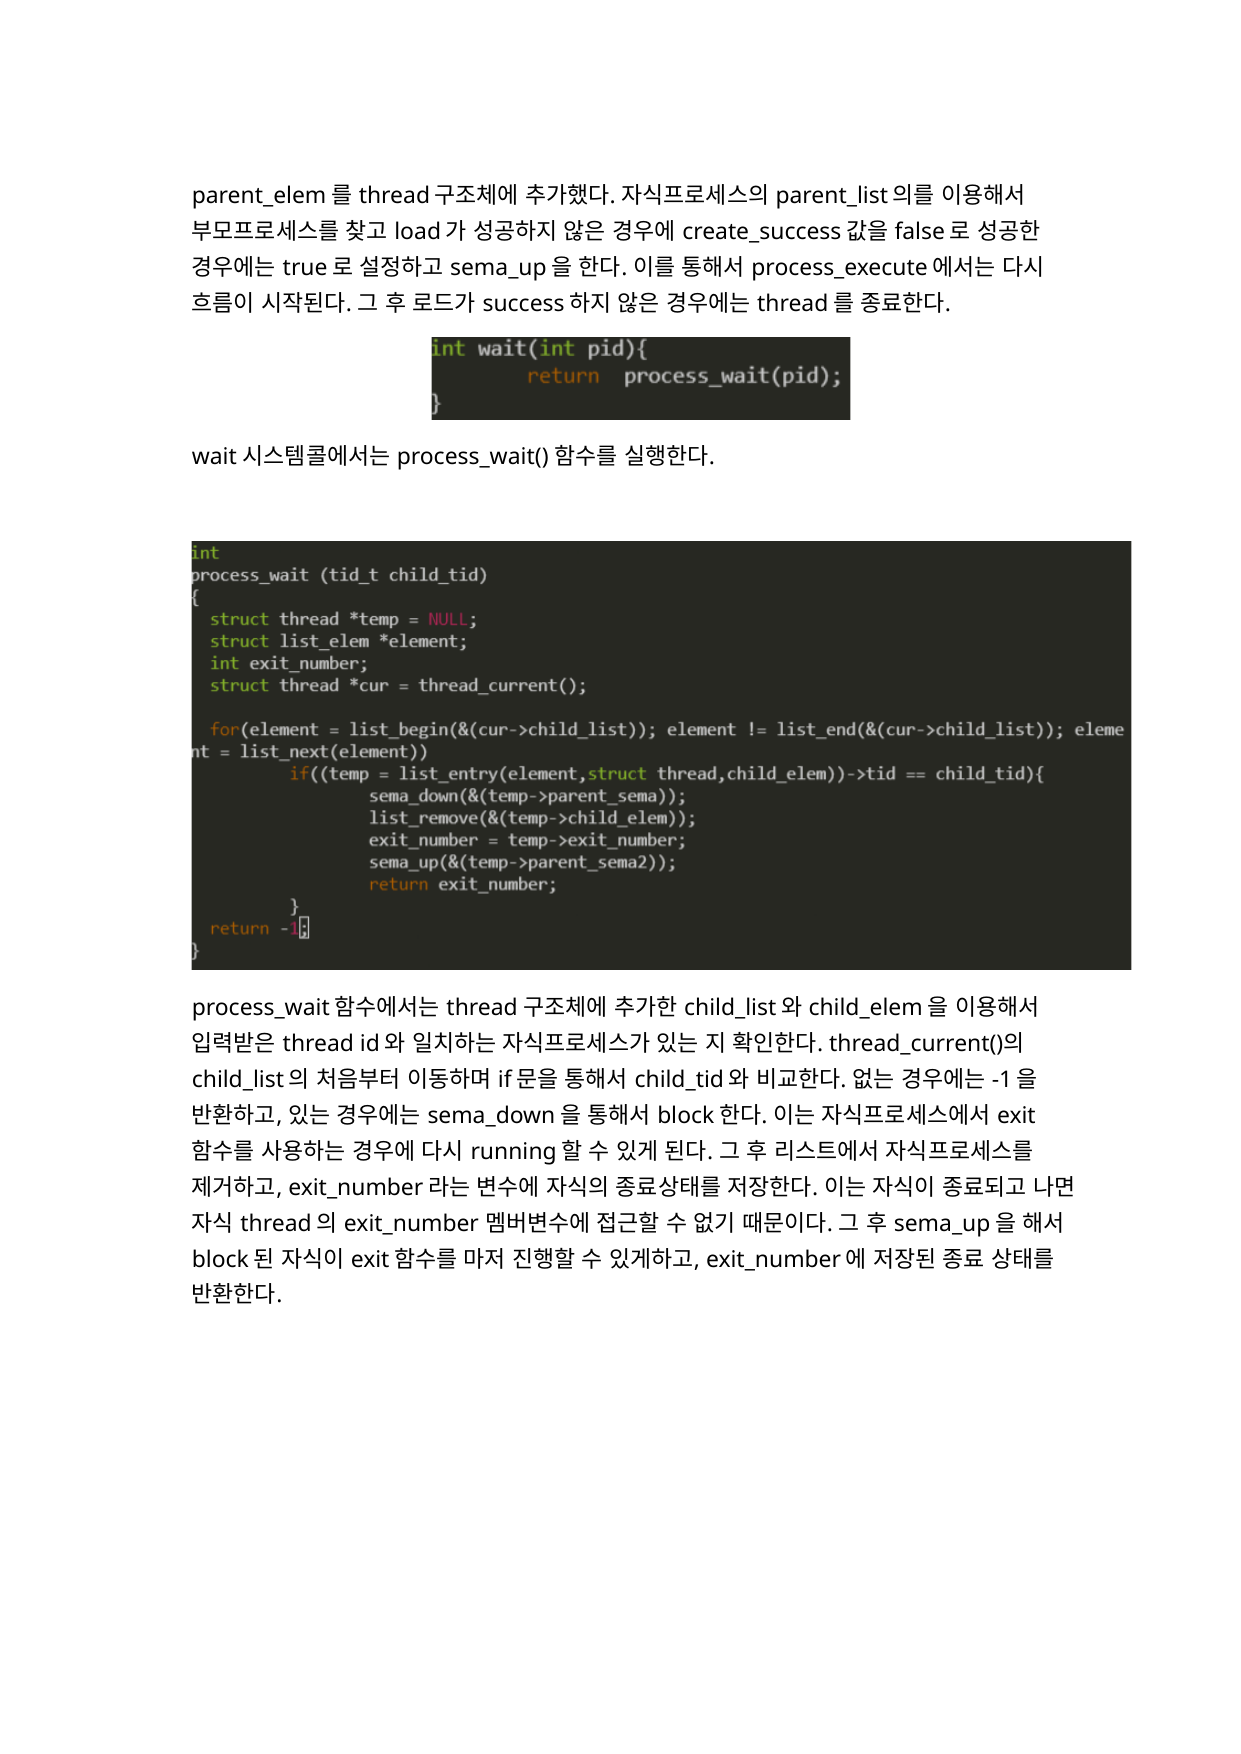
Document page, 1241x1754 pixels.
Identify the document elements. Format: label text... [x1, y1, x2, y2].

picture [191, 541, 1132, 970]
picture [431, 337, 851, 420]
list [192, 177, 1090, 318]
list process_wait함수에서는 thread 구조체에 추가한 child_list와 child_elem을 이용해서 입력받은 thread id와 일치하는 자식프로세스가 있는 지 확인한다. thread_current()의 child_list의 처음부터 이동하며 if문을 통해서 child_tid와 비교한다. 없는 경우에는 -1을 반환하고, 있는 경우에는 sema_down을 통해서 block한다. 이는 자식프로세스에서 exit함수를 사용하는 경우에 다시 running할 수 있게 된다. 그 후 리스트에서 자식프로세스를 제거하고, exit_number라는 변수에 자식의 종료상태를 저장한다. 이는 자식이 종료되고 나면 자식 thread의 exit_number 멤버변수에 접근할 수 없기 때문이다. 그 후 sema_up을 해서 block된 자식이 exit함수를 마저 진행할 수 있게하고, exit_number에 저장된 종료 상태를 반환한다. [192, 989, 1090, 1310]
list wait 시스템콜에서는 process_wait() 함수를 실행한다. [192, 438, 1090, 472]
